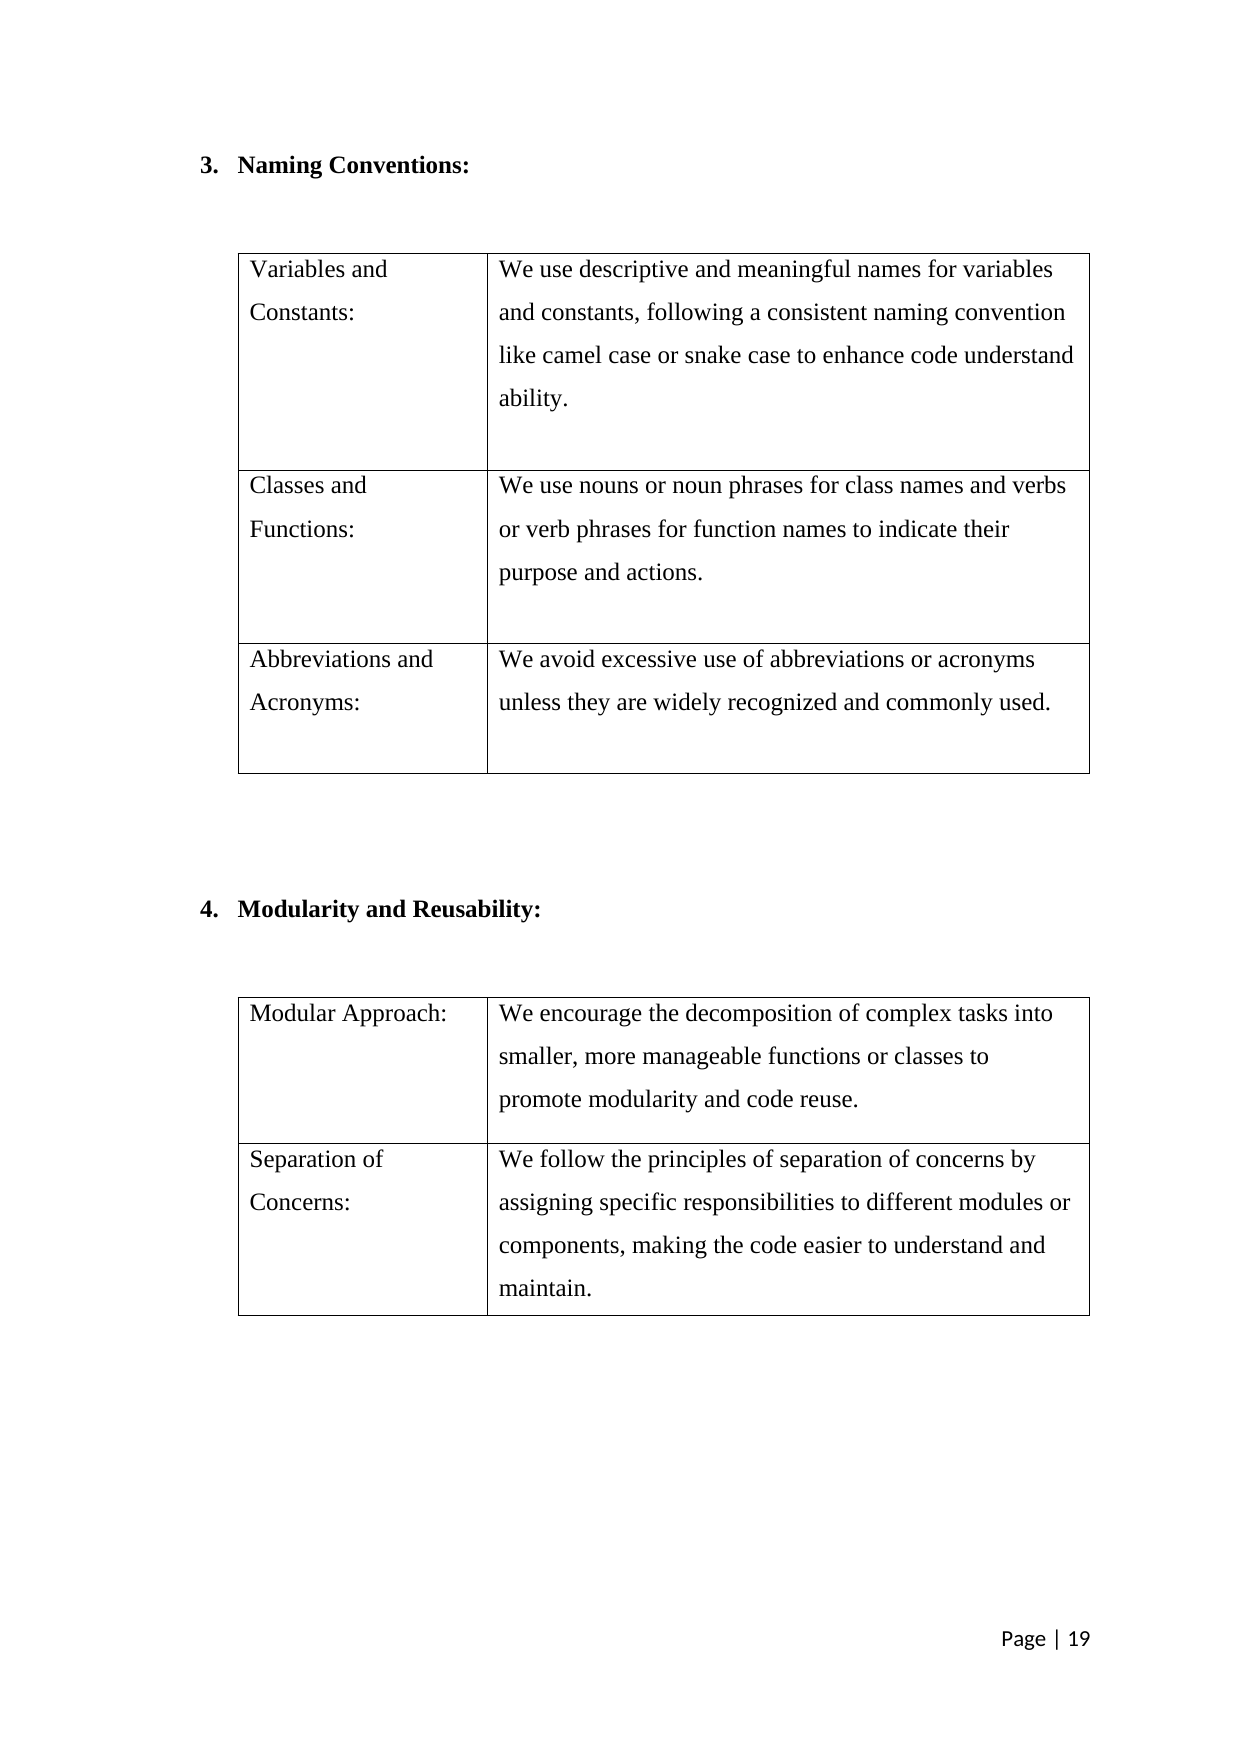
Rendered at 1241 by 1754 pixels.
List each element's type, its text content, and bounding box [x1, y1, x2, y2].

table_header Variables and Constants: [239, 254, 487, 469]
table_header We use descriptive and meaningful names for variables and constants, following a consistent naming convention like camel case or snake case to enhance code understand ability. [488, 254, 1089, 469]
table_cell We use nouns or noun phrases for class names and verbs or verb phrases for function names to indicate their purpose and actions. [488, 471, 1089, 643]
table_header Modular Approach: [239, 998, 487, 1143]
list Modularity and Reusability: [200, 894, 1090, 923]
list Naming Conventions: [200, 150, 1090, 179]
table_cell We follow the principles of separation of concerns by assigning specific responsibilities to different modules or components, making the code easier to understand and maintain. [488, 1144, 1089, 1315]
table_cell Classes and Functions: [239, 471, 487, 643]
table_cell We avoid excessive use of abbreviations or acronyms unless they are widely recognized and commonly used. [488, 644, 1089, 773]
table_cell Abbreviations and Acronyms: [239, 644, 487, 773]
table_header We encourage the decomposition of complex tasks into smaller, more manageable functions or classes to promote modularity and code reuse. [488, 998, 1089, 1143]
table_cell Separation of Concerns: [239, 1144, 487, 1315]
